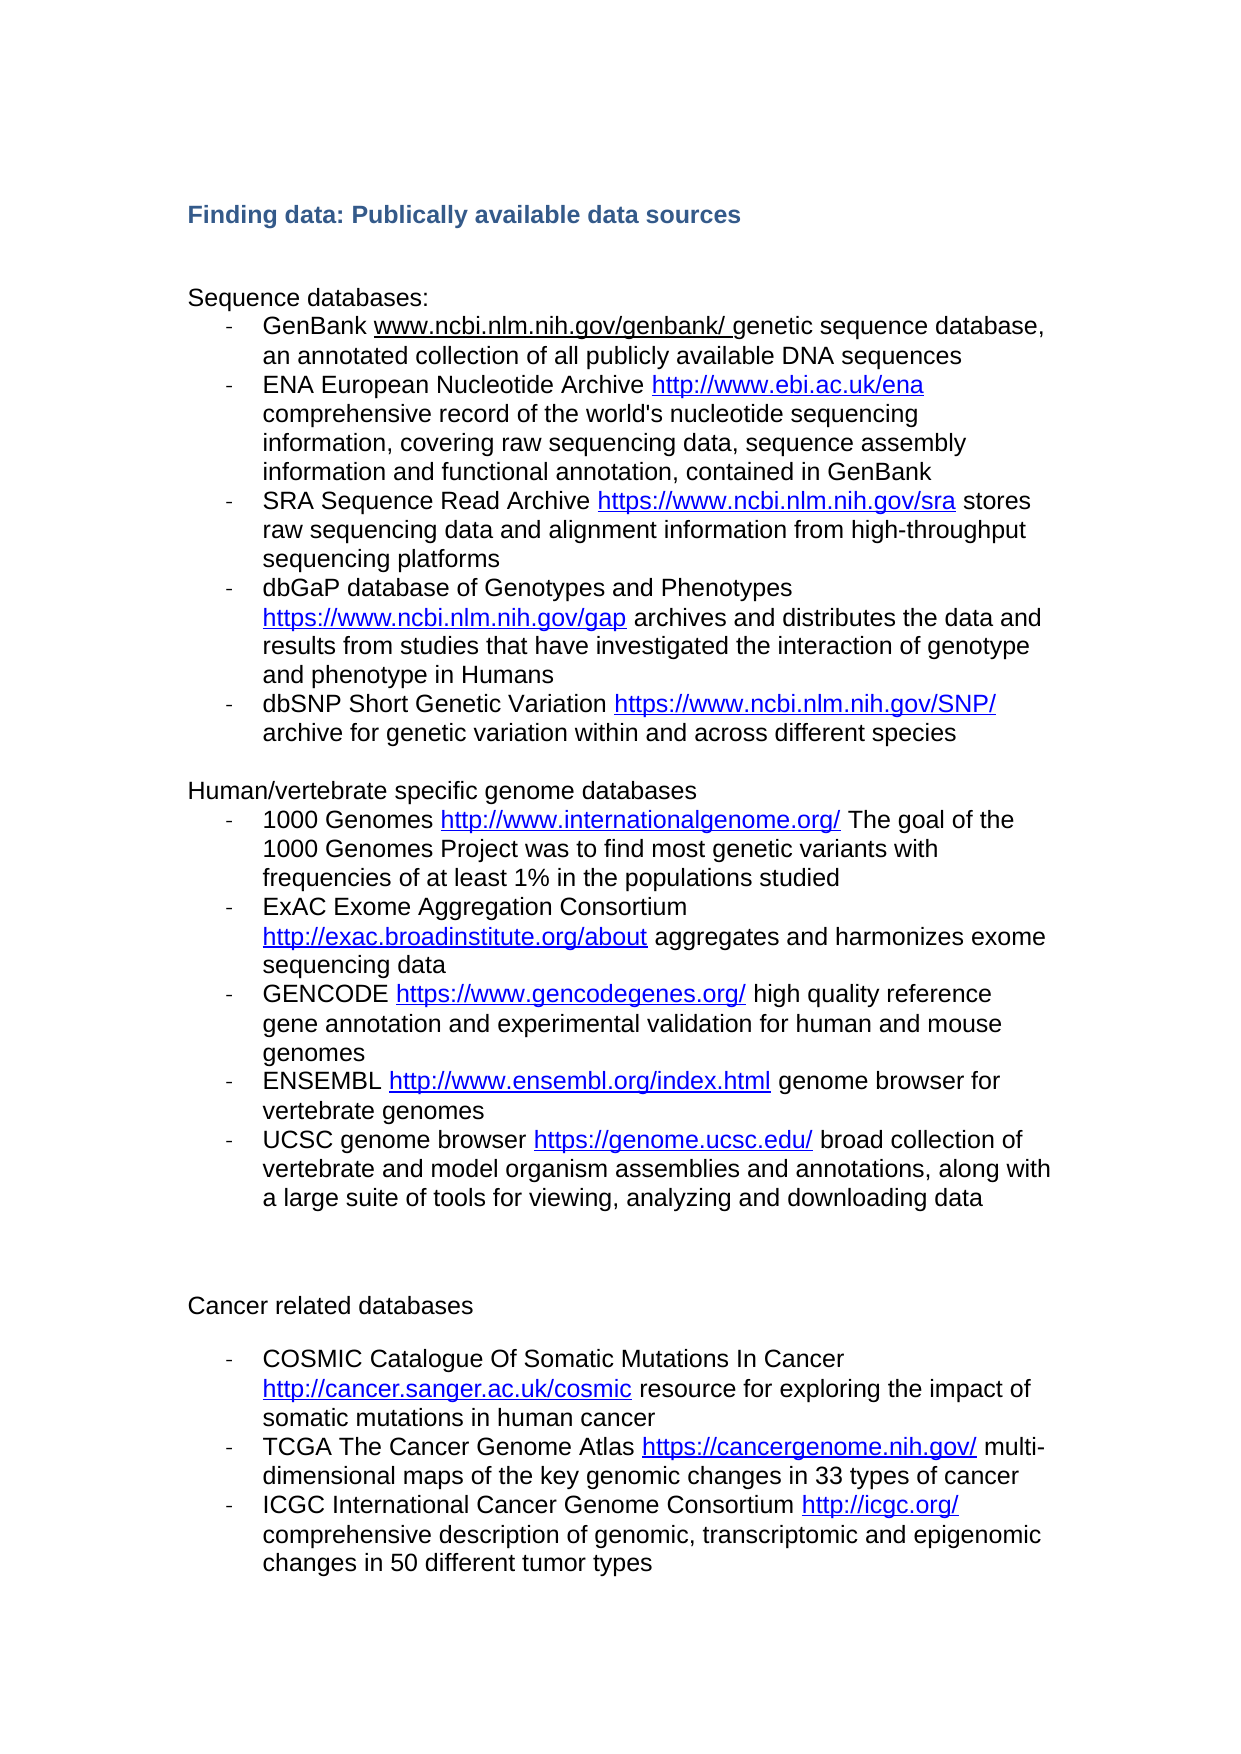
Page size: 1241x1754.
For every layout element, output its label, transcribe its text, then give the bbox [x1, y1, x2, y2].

list ExAC Exome Aggregation Consortium http://exac.broadinstitute.org/about aggregates and harmonizes exome sequencing data [225, 892, 1053, 979]
subtitle Finding data: Publically available data sources [187, 200, 1053, 229]
list dbGaP database of Genotypes and Phenotypes https://www.ncbi.nlm.nih.gov/gap archives and distributes the data and results from studies that have investigated the interaction of genotype and phenotype in Humans [225, 573, 1053, 689]
text Cancer related databases [187, 1291, 1053, 1319]
text Sequence databases: [187, 282, 1053, 311]
list GENCODE https://www.gencodegenes.org/ high quality reference gene annotation and experimental validation for human and mouse genomes [225, 979, 1053, 1066]
list ENA European Nucleotide Archive http://www.ebi.ac.uk/ena comprehensive record of the world's nucleotide sequencing information, covering raw sequencing data, sequence assembly information and functional annotation, contained in GenBank [225, 370, 1053, 486]
list SRA Sequence Read Archive https://www.ncbi.nlm.nih.gov/sra stores raw sequencing data and alignment information from high-throughput sequencing platforms [225, 486, 1053, 573]
list 1000 Genomes http://www.internationalgenome.org/ The goal of the 1000 Genomes Project was to find most genetic variants with frequencies of at least 1% in the populations studied [225, 805, 1053, 892]
list UCSC genome browser https://genome.ucsc.edu/ broad collection of vertebrate and model organism assemblies and annotations, along with a large suite of tools for viewing, analyzing and downloading data [225, 1125, 1053, 1212]
list ICGC International Cancer Genome Consortium http://icgc.org/ comprehensive description of genomic, transcriptomic and epigenomic changes in 50 different tumor types [225, 1490, 1053, 1577]
list GenBank www.ncbi.nlm.nih.gov/genbank/ genetic sequence database, an annotated collection of all publicly available DNA sequences [225, 311, 1053, 370]
list TCGA The Cancer Genome Atlas https://cancergenome.nih.gov/ multi-dimensional maps of the key genomic changes in 33 types of cancer [225, 1432, 1053, 1490]
list COSMIC Catalogue Of Somatic Mutations In Cancer http://cancer.sanger.ac.uk/cosmic resource for exploring the impact of somatic mutations in human cancer [225, 1344, 1053, 1432]
list dbSNP Short Genetic Variation https://www.ncbi.nlm.nih.gov/SNP/ archive for genetic variation within and across different species [225, 689, 1053, 747]
text Human/vertebrate specific genome databases [187, 776, 1053, 805]
list ENSEMBL http://www.ensembl.org/index.html genome browser for vertebrate genomes [225, 1066, 1053, 1125]
